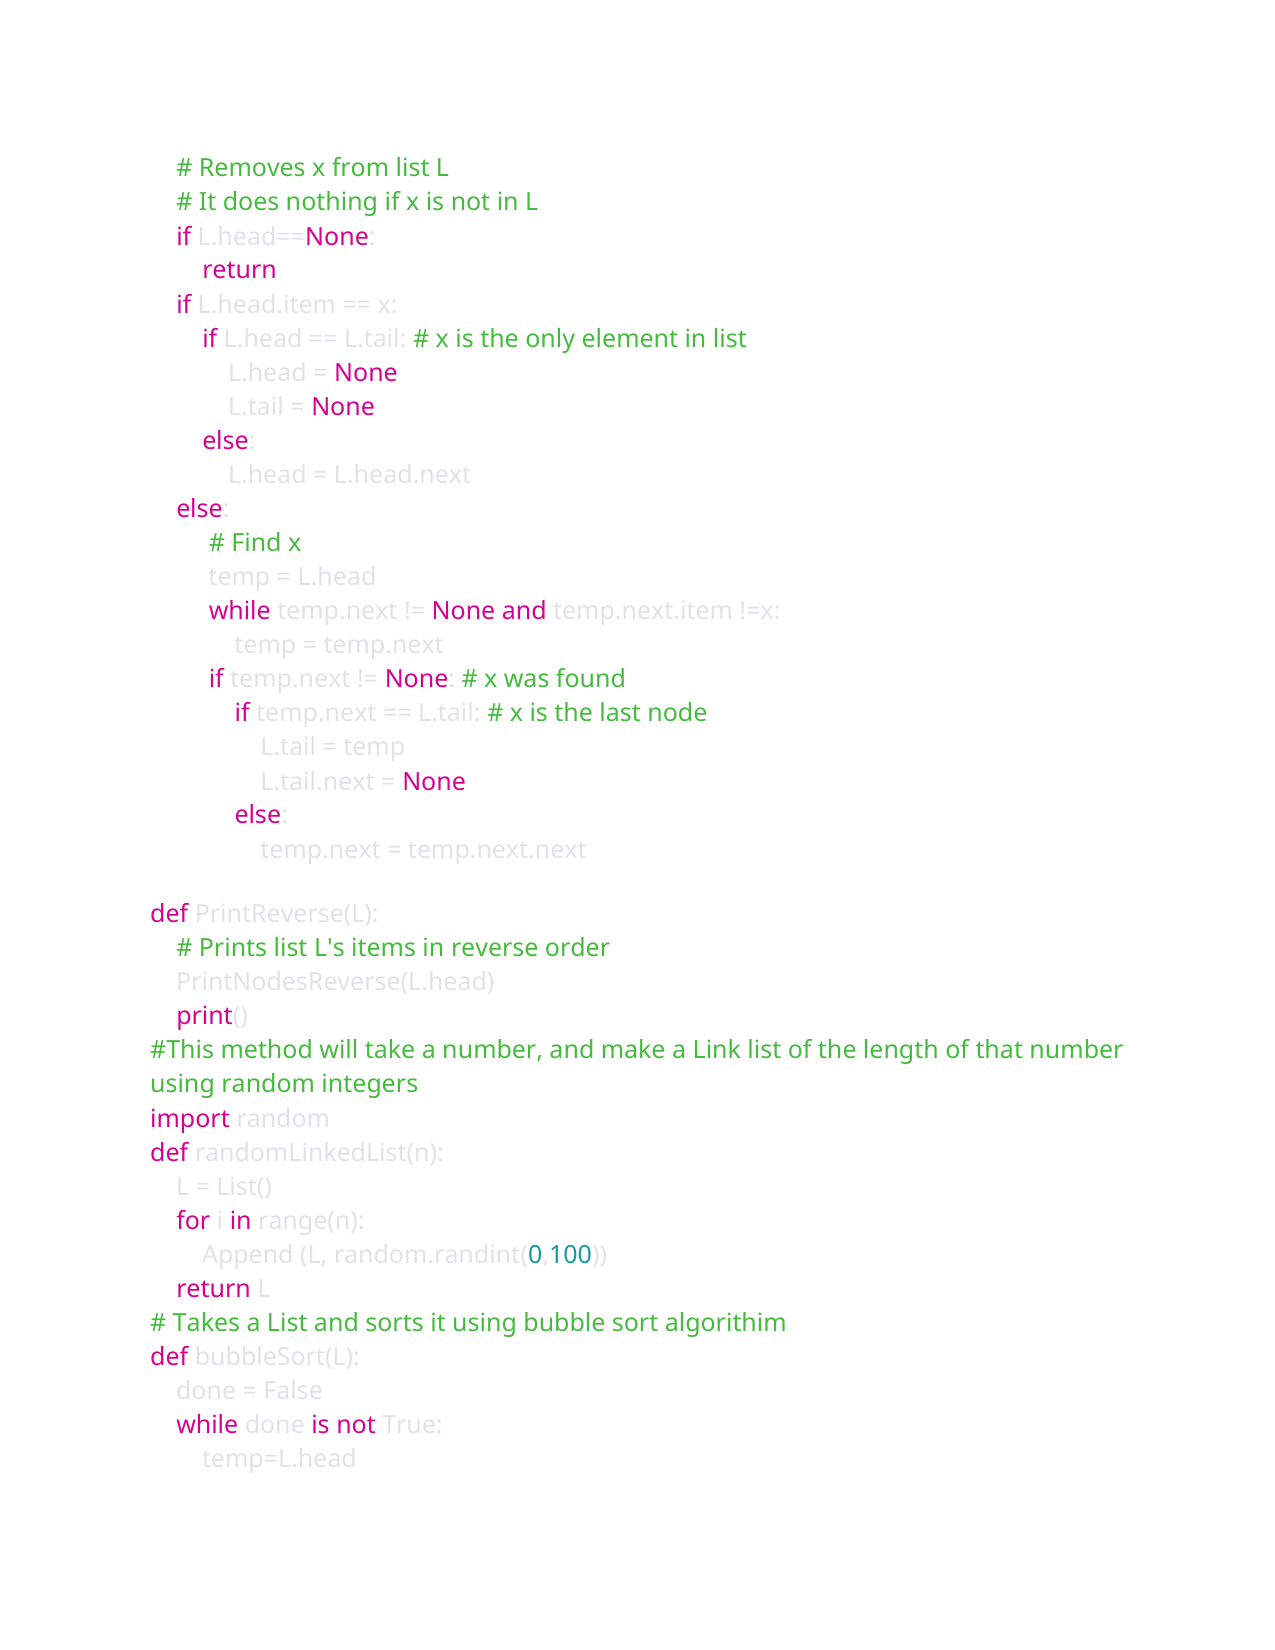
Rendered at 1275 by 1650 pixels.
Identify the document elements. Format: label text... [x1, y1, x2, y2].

text def randomLinkedList(n): [150, 1134, 1125, 1168]
text # It does nothing if x is not in L [150, 184, 1125, 218]
text L.tail.next = None [150, 763, 1125, 797]
text PrintNodesReverse(L.head) [150, 964, 1125, 998]
text if L.head==None: [150, 218, 1125, 252]
text import random [150, 1100, 1125, 1134]
text if L.head.item == x: [150, 286, 1125, 320]
text if temp.next == L.tail: # x is the last node [150, 695, 1125, 729]
text return L [150, 1271, 1125, 1304]
text else: [150, 797, 1125, 831]
text print() [150, 998, 1125, 1032]
text # Find x [150, 525, 1125, 559]
text L.head = L.head.next [150, 457, 1125, 491]
text # Removes x from list L [150, 150, 1125, 184]
text L.tail = None [150, 388, 1125, 422]
text temp = L.head [150, 559, 1125, 593]
text def PrintReverse(L): [150, 896, 1125, 930]
text L.head = None [150, 354, 1125, 388]
text else: [150, 422, 1125, 457]
text L = List() [150, 1168, 1125, 1202]
text def bubbleSort(L): [150, 1339, 1125, 1373]
text else: [150, 491, 1125, 525]
text done = False [150, 1373, 1125, 1407]
text Append (L, random.randint(0,100)) [150, 1236, 1125, 1271]
text while done is not True: [150, 1407, 1125, 1441]
text return [150, 252, 1125, 286]
text while temp.next != None and temp.next.item !=x: [150, 593, 1125, 627]
text temp=L.head [150, 1441, 1125, 1475]
text # Takes a List and sorts it using bubble sort algorithim [150, 1304, 1125, 1339]
text if L.head == L.tail: # x is the only element in list [150, 320, 1125, 354]
text #This method will take a number, and make a Link list of the length of that number using random integers [150, 1032, 1125, 1100]
text if temp.next != None: # x was found [150, 661, 1125, 695]
text L.tail = temp [150, 729, 1125, 763]
text for i in range(n): [150, 1202, 1125, 1236]
text temp.next = temp.next.next [150, 831, 1125, 865]
text temp = temp.next [150, 627, 1125, 661]
text # Prints list L's items in reverse order [150, 930, 1125, 964]
